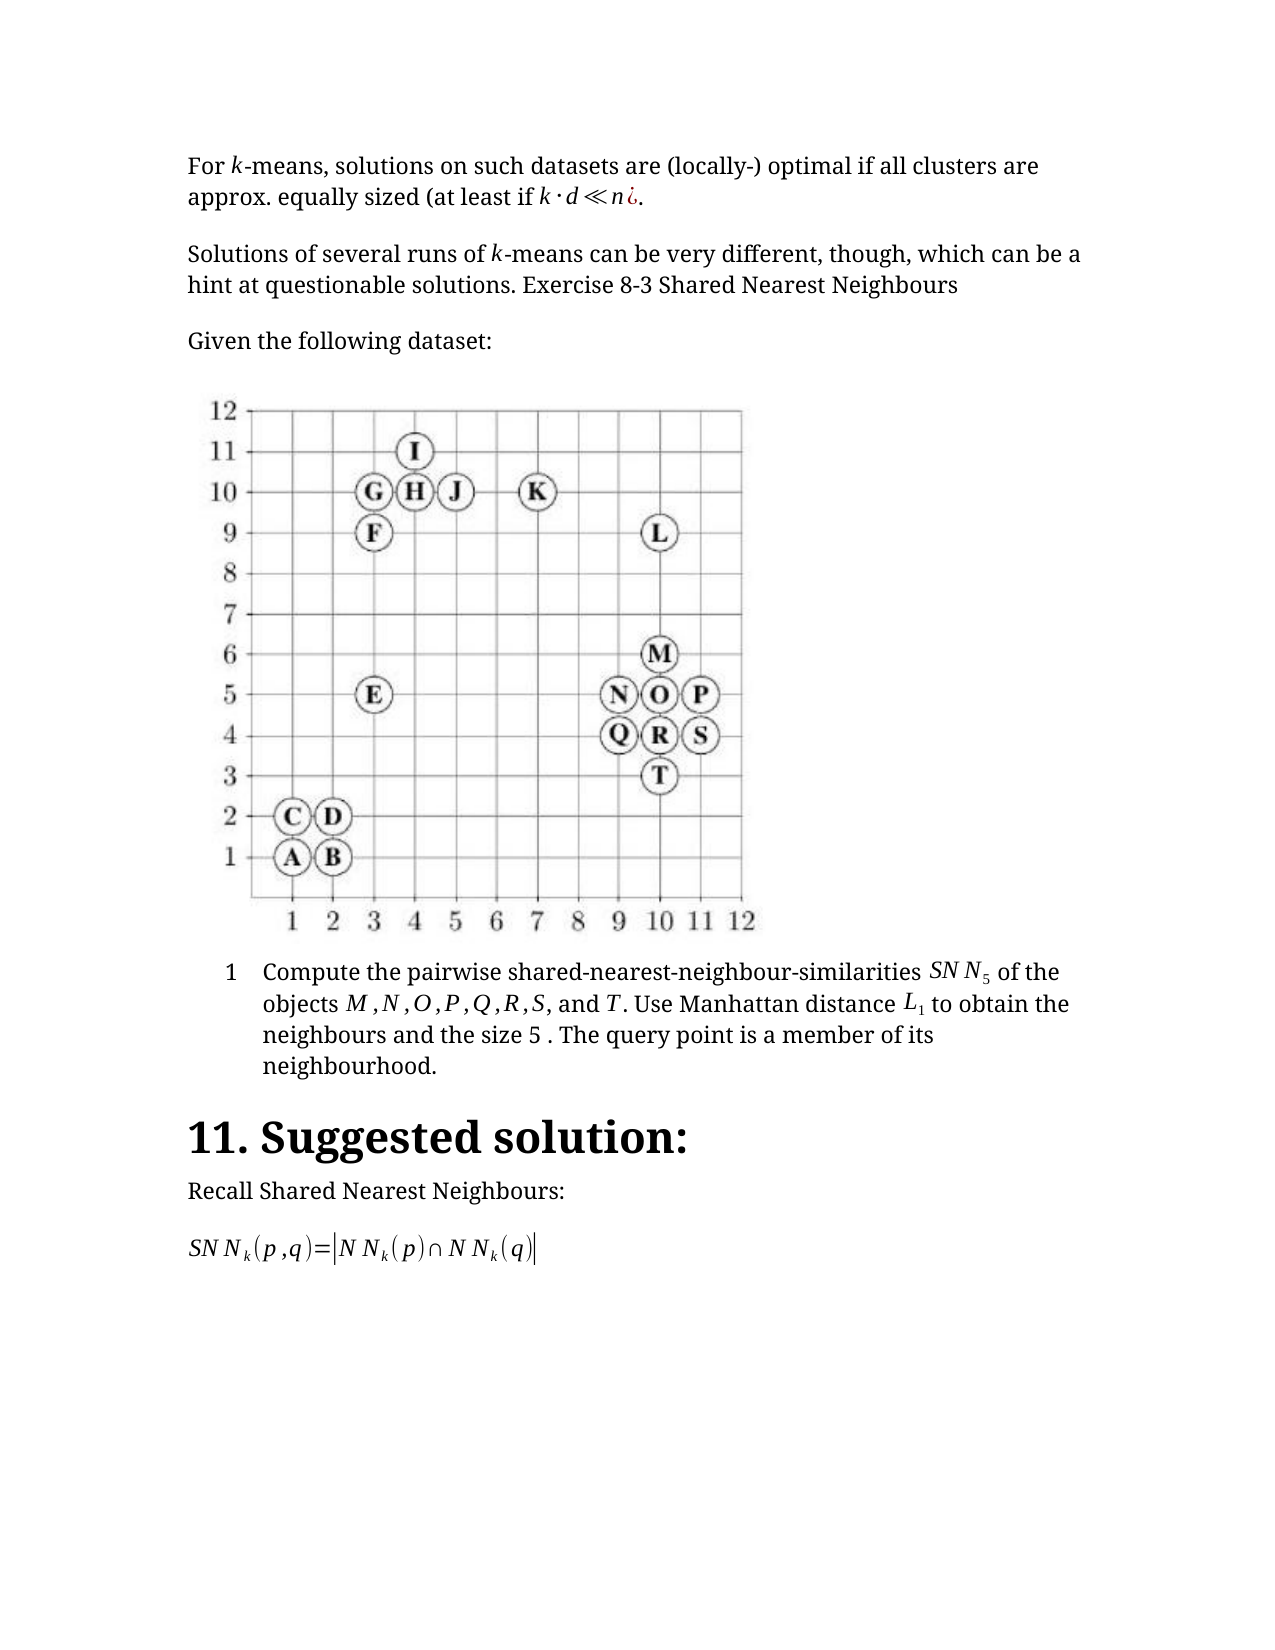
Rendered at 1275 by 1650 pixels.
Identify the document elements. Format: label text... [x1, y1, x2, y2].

text Given the following dataset: [187, 325, 1087, 356]
text Solutions of several runs of -means can be very different, though, which can be a hint at questionable solutions. Exercise 8-3 Shared Nearest Neighbours [187, 237, 1087, 300]
text Recall Shared Nearest Neighbours: [187, 1175, 1087, 1206]
text For -means, solutions on such datasets are (locally-) optimal if all clusters are approx. equally sized (at least if . [187, 150, 1087, 212]
list Compute the pairwise shared-nearest-neighbour-similarities of the objects , and . Use Manhattan distance to obtain the neighbours and the size 5 . The query point is a member of its neighbourhood. [225, 956, 1087, 1081]
picture [187, 381, 766, 944]
text 11. Suggested solution: [187, 1119, 1087, 1163]
